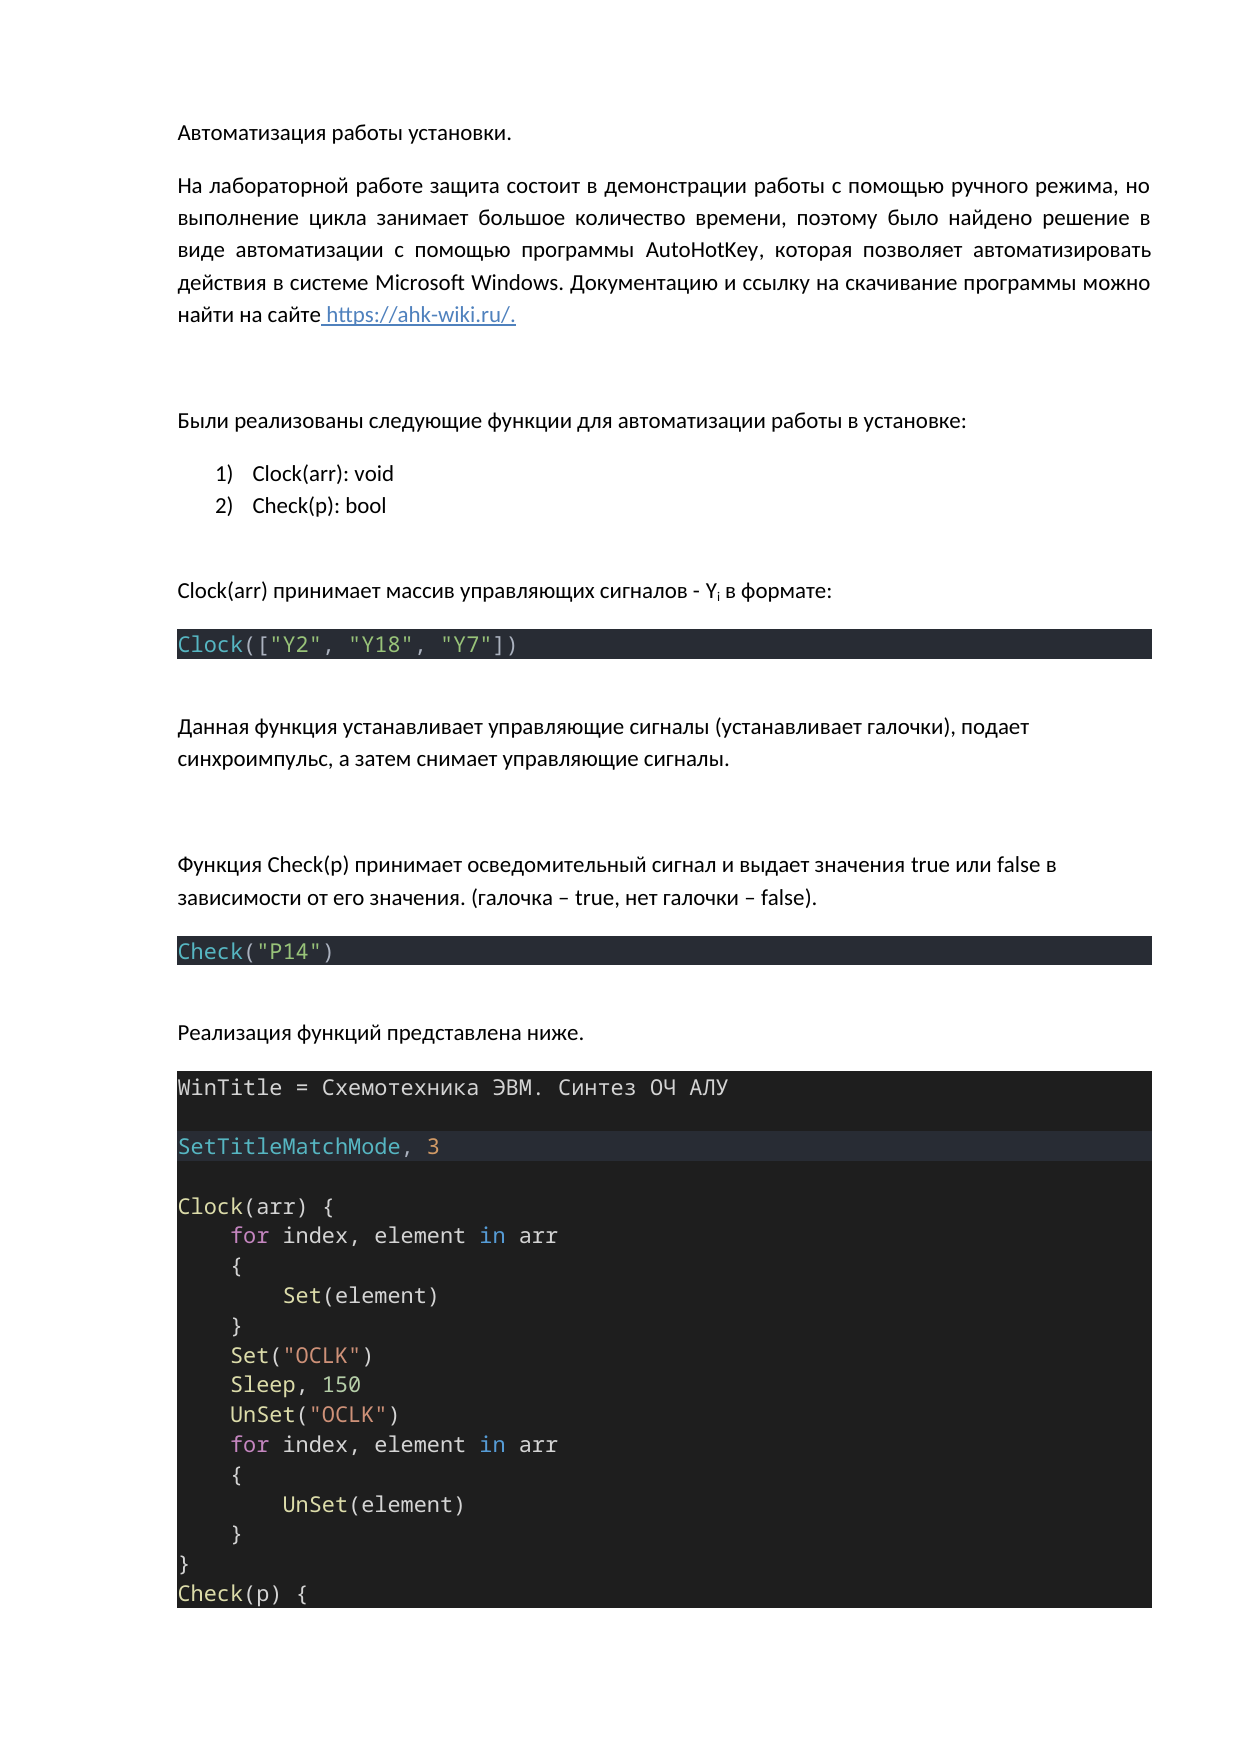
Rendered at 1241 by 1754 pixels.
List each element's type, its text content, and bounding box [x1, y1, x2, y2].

text for index, element in arr [177, 1220, 1152, 1250]
text } [177, 1310, 1152, 1339]
text Были реализованы следующие функции для автоматизации работы в установке: [177, 406, 1152, 434]
text Clock(["Y2", "Y18", "Y7"]) [177, 629, 1152, 659]
list Check(p): bool [215, 491, 1152, 519]
text for index, element in arr [177, 1429, 1152, 1459]
text { [177, 1250, 1152, 1280]
text } [177, 1518, 1152, 1548]
text UnSet(element) [177, 1488, 1152, 1518]
text WinTitle = Схемотехника ЭВМ. Синтез ОЧ АЛУ [177, 1071, 1152, 1101]
text Автоматизация работы установки. [177, 118, 1152, 146]
list Clock(arr): void [215, 459, 1152, 487]
text На лабораторной работе защита состоит в демонстрации работы с помощью ручного режима, но выполнение цикла занимает большое количество времени, поэтому было найдено решение в виде автоматизации с помощью программы AutoHotKey, которая позволяет автоматизировать действия в системе Microsoft Windows. Документацию и ссылку на скачивание программы можно найти на сайте https://ahk-wiki.ru/. [177, 171, 1152, 328]
text Check("P14") [177, 936, 1152, 965]
text Функция Check(p) принимает осведомительный сигнал и выдает значения true или false в зависимости от его значения. (галочка – true, нет галочки – false). [177, 850, 1152, 911]
text Set("OCLK") [177, 1339, 1152, 1369]
text UnSet("OCLK") [177, 1399, 1152, 1429]
text Sleep, 150 [177, 1369, 1152, 1399]
text Реализация функций представлена ниже. [177, 1018, 1152, 1046]
text Clock(arr) принимает массив управляющих сигналов - Yi в формате: [177, 576, 1152, 604]
text Данная функция устанавливает управляющие сигналы (устанавливает галочки), подает синхроимпульс, а затем снимает управляющие сигналы. [177, 712, 1152, 772]
text } [177, 1548, 1152, 1578]
text { [177, 1459, 1152, 1488]
text Set(element) [177, 1280, 1152, 1310]
text SetTitleMatchMode, 3 [177, 1131, 1152, 1161]
text Clock(arr) { [177, 1191, 1152, 1220]
text Check(p) { [177, 1578, 1152, 1608]
